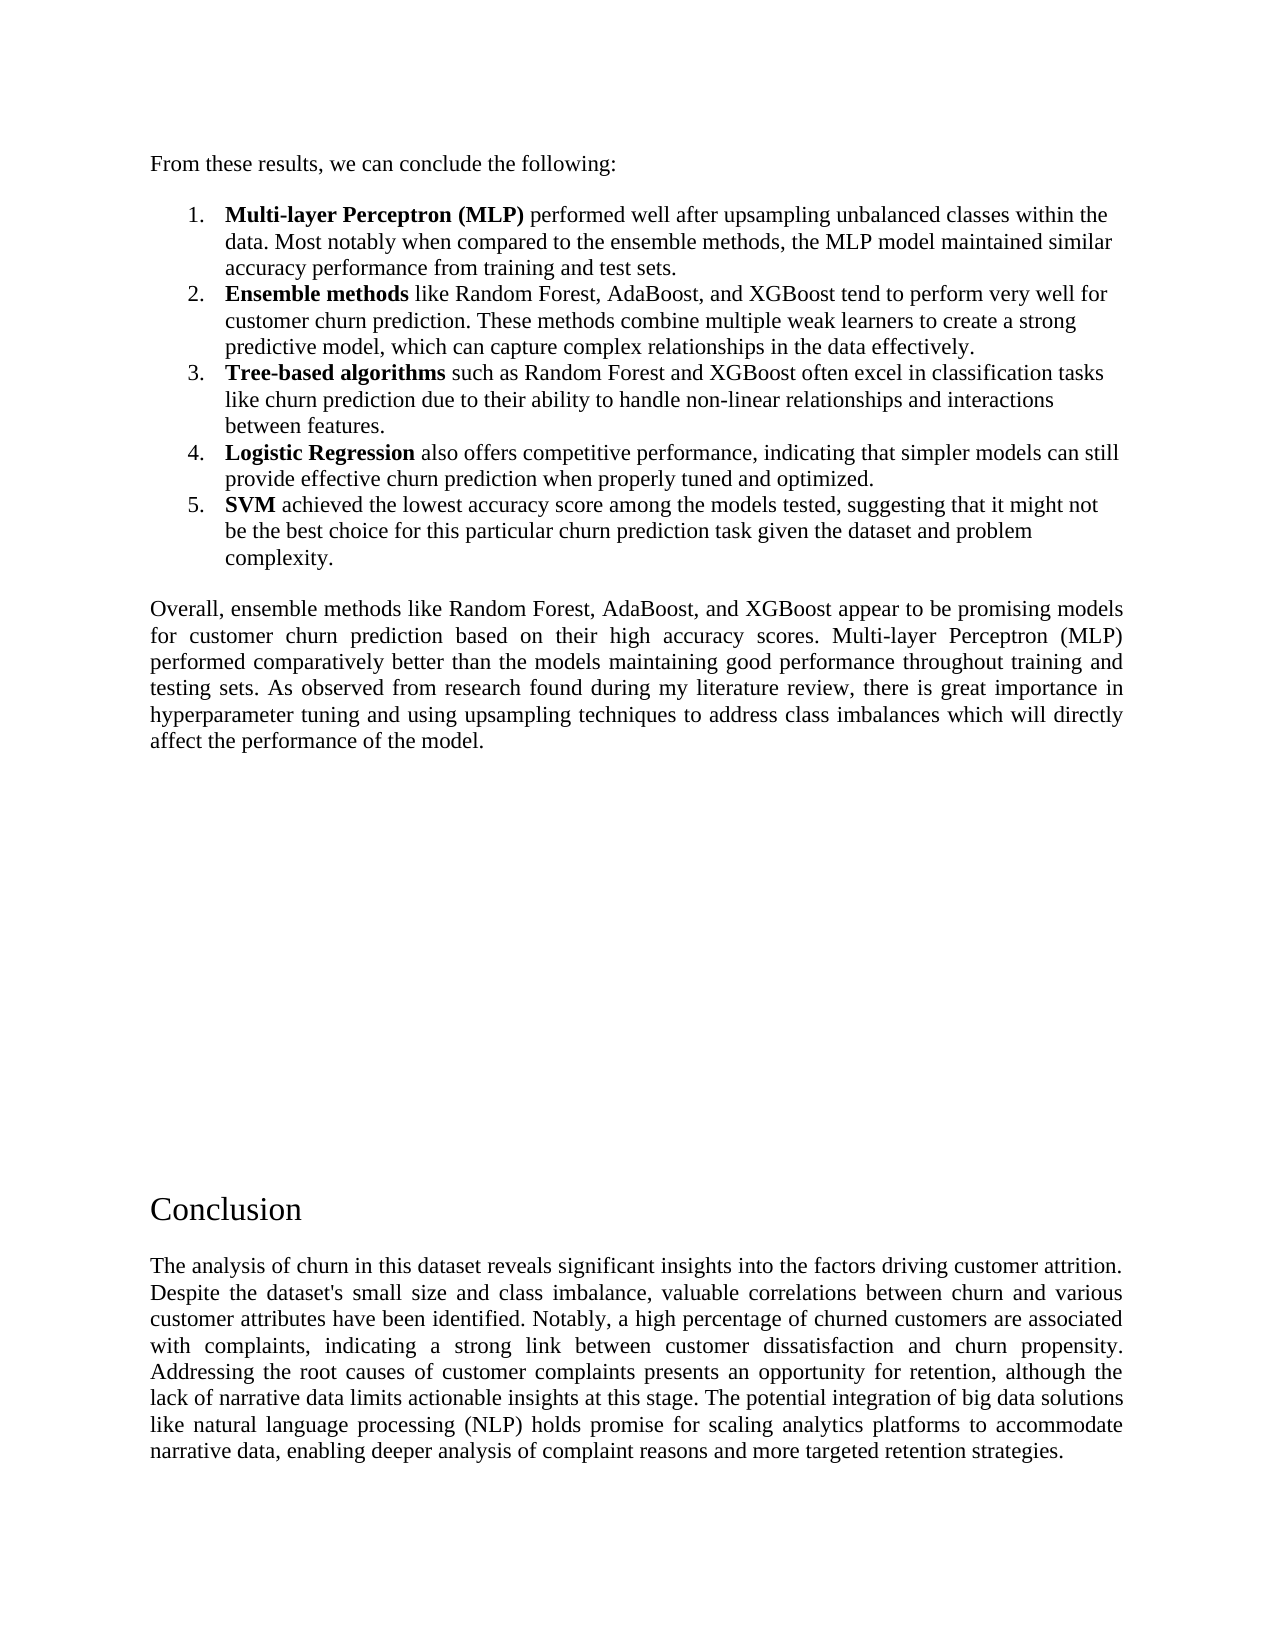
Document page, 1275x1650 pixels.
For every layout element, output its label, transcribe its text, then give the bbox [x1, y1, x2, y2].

list Tree-based algorithms such as Random Forest and XGBoost often excel in classification tasks like churn prediction due to their ability to handle non-linear relationships and interactions between features. [187, 359, 1125, 438]
text The analysis of churn in this dataset reveals significant insights into the factors driving customer attrition. Despite the dataset's small size and class imbalance, valuable correlations between churn and various customer attributes have been identified. Notably, a high percentage of churned customers are associated with complaints, indicating a strong link between customer dissatisfaction and churn propensity. Addressing the root causes of customer complaints presents an opportunity for retention, although the lack of narrative data limits actionable insights at this stage. The potential integration of big data solutions like natural language processing (NLP) holds promise for scaling analytics platforms to accommodate narrative data, enabling deeper analysis of complaint reasons and more targeted retention strategies. [150, 1253, 1125, 1463]
subtitle Conclusion [150, 1189, 1125, 1228]
list SVM achieved the lowest accuracy score among the models tested, suggesting that it might not be the best choice for this particular churn prediction task given the dataset and problem complexity. [187, 491, 1125, 570]
list Logistic Regression also offers competitive performance, indicating that simpler models can still provide effective churn prediction when properly tuned and optimized. [187, 438, 1125, 491]
list Multi-layer Perceptron (MLP) performed well after upsampling unbalanced classes within the data. Most notably when compared to the ensemble methods, the MLP model maintained similar accuracy performance from training and test sets. [187, 201, 1125, 280]
text Overall, ensemble methods like Random Forest, AdaBoost, and XGBoost appear to be promising models for customer churn prediction based on their high accuracy scores. Multi-layer Perceptron (MLP) performed comparatively better than the models maintaining good performance throughout training and testing sets. As observed from research found during my literature review, there is great importance in hyperparameter tuning and using upsampling techniques to address class imbalances which will directly affect the performance of the model. [150, 595, 1125, 753]
list Ensemble methods like Random Forest, AdaBoost, and XGBoost tend to perform very well for customer churn prediction. These methods combine multiple weak learners to create a strong predictive model, which can capture complex relationships in the data effectively. [187, 280, 1125, 359]
text From these results, we can conclude the following: [150, 150, 1125, 176]
